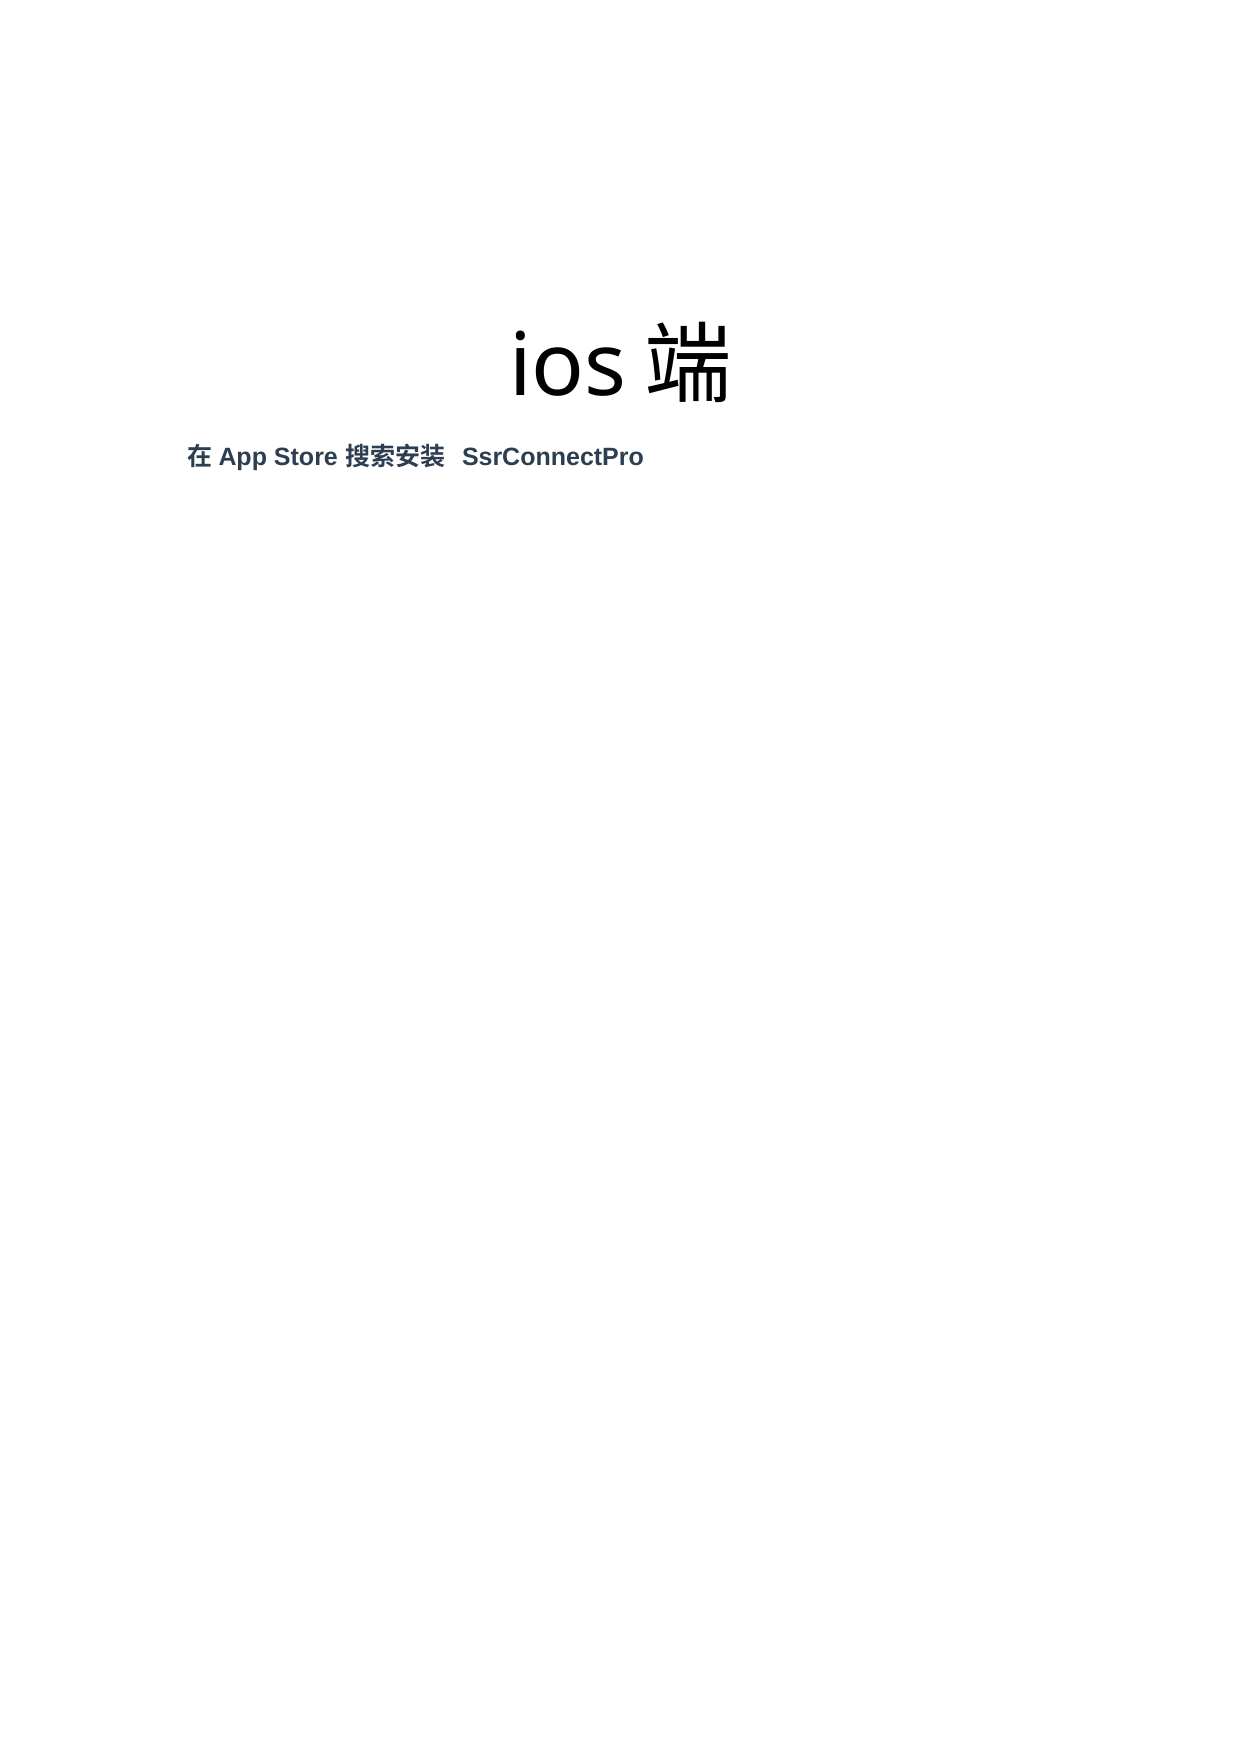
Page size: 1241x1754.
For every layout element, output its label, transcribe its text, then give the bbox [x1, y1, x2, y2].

text ios端 [187, 292, 1053, 422]
subtitle 在 App Store 搜索安装 SsrConnectPro [187, 422, 1053, 487]
